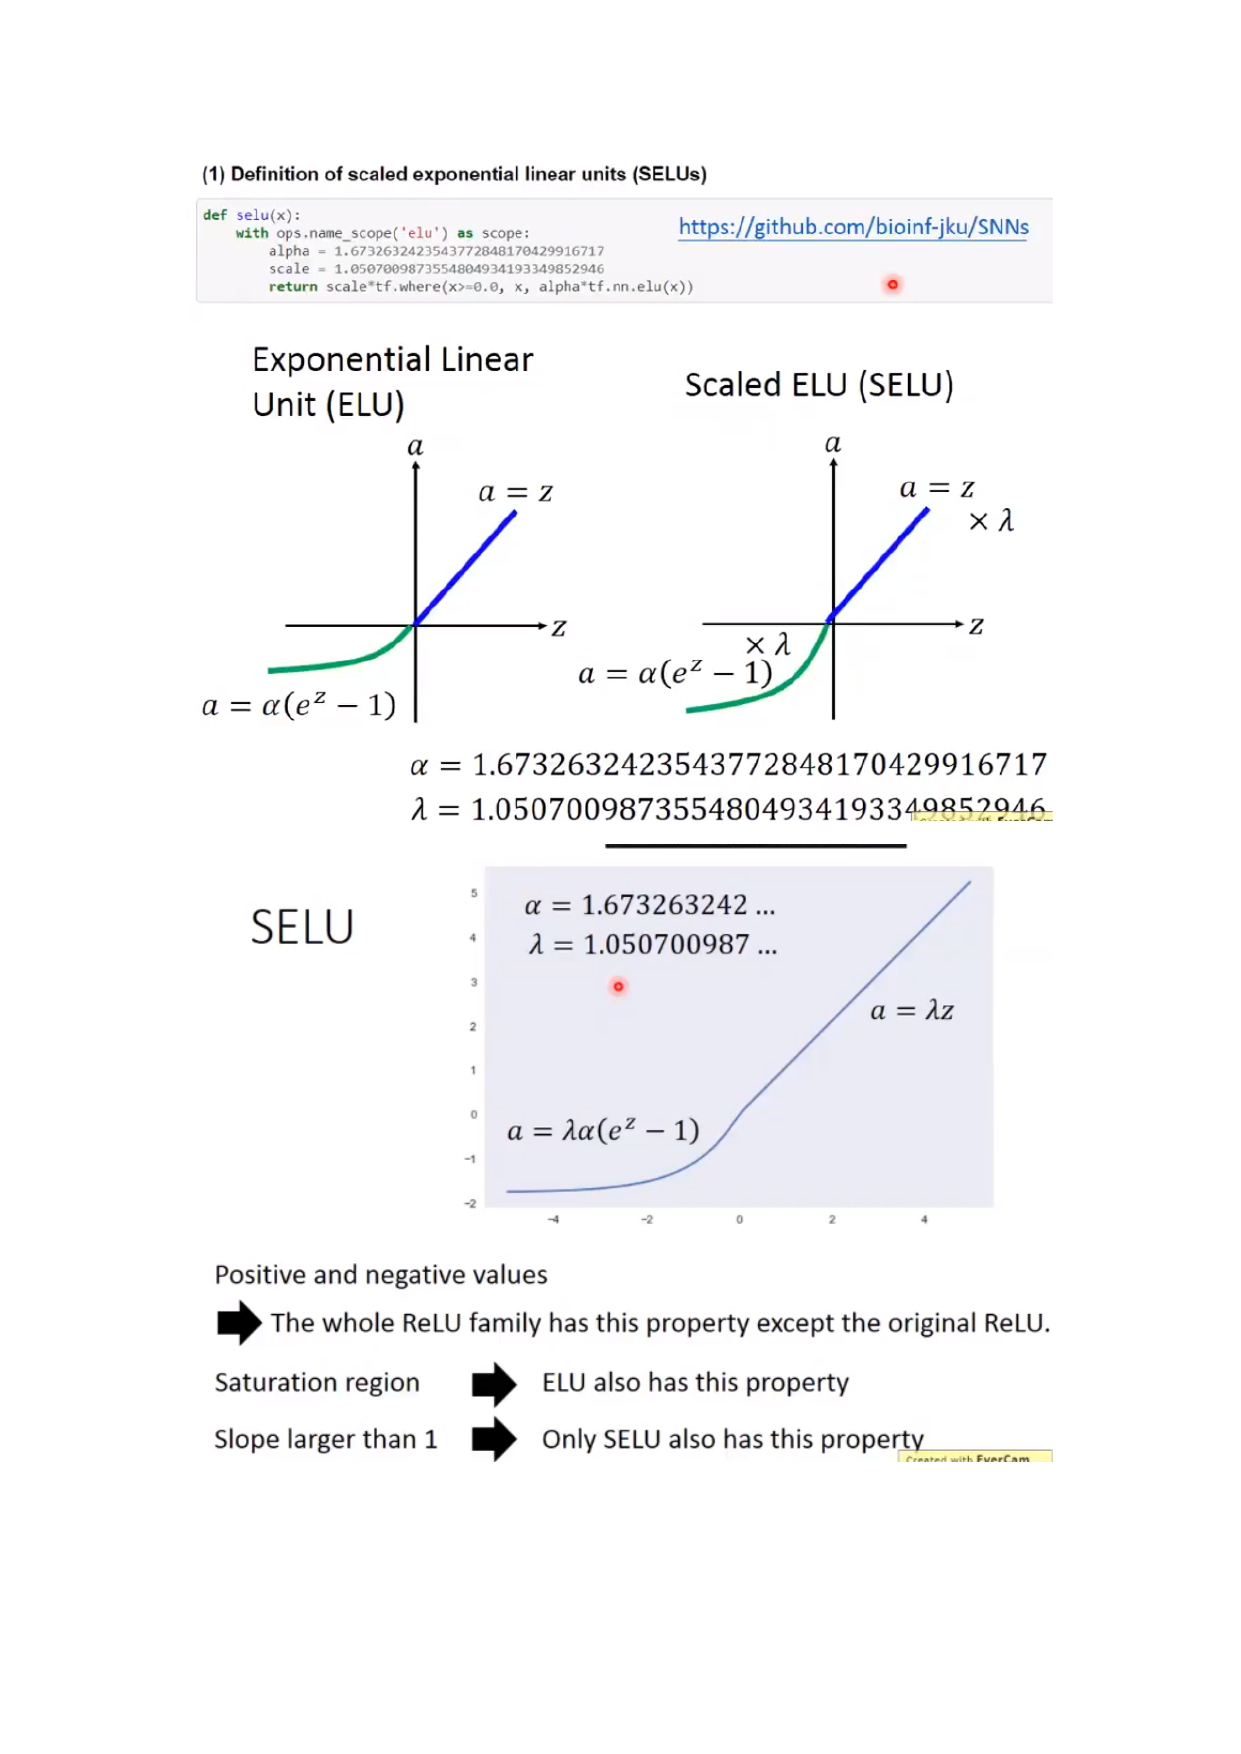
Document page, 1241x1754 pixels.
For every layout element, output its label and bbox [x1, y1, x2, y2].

picture [187, 162, 1053, 821]
picture [187, 844, 1053, 1462]
